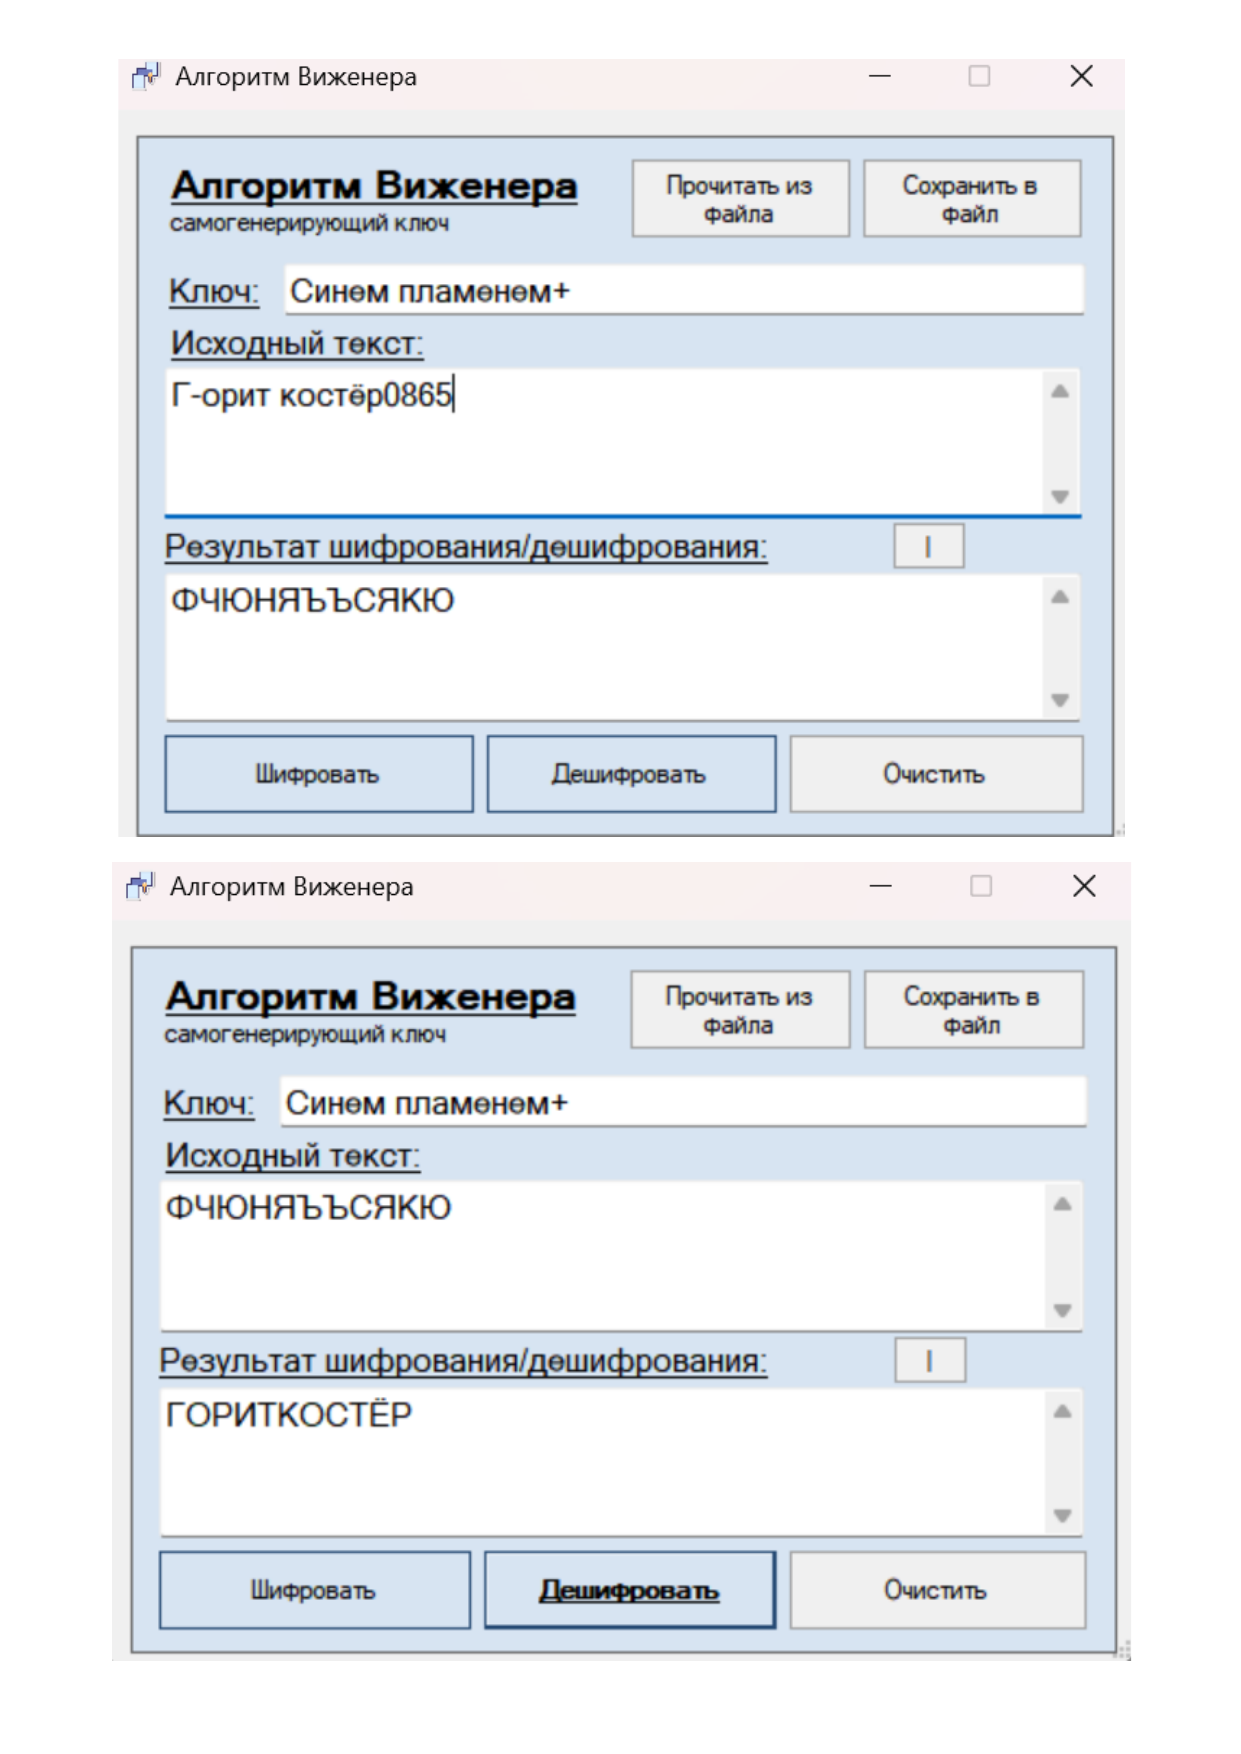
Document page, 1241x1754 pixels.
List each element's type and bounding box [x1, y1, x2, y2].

picture [118, 59, 1125, 837]
picture [112, 862, 1132, 1661]
